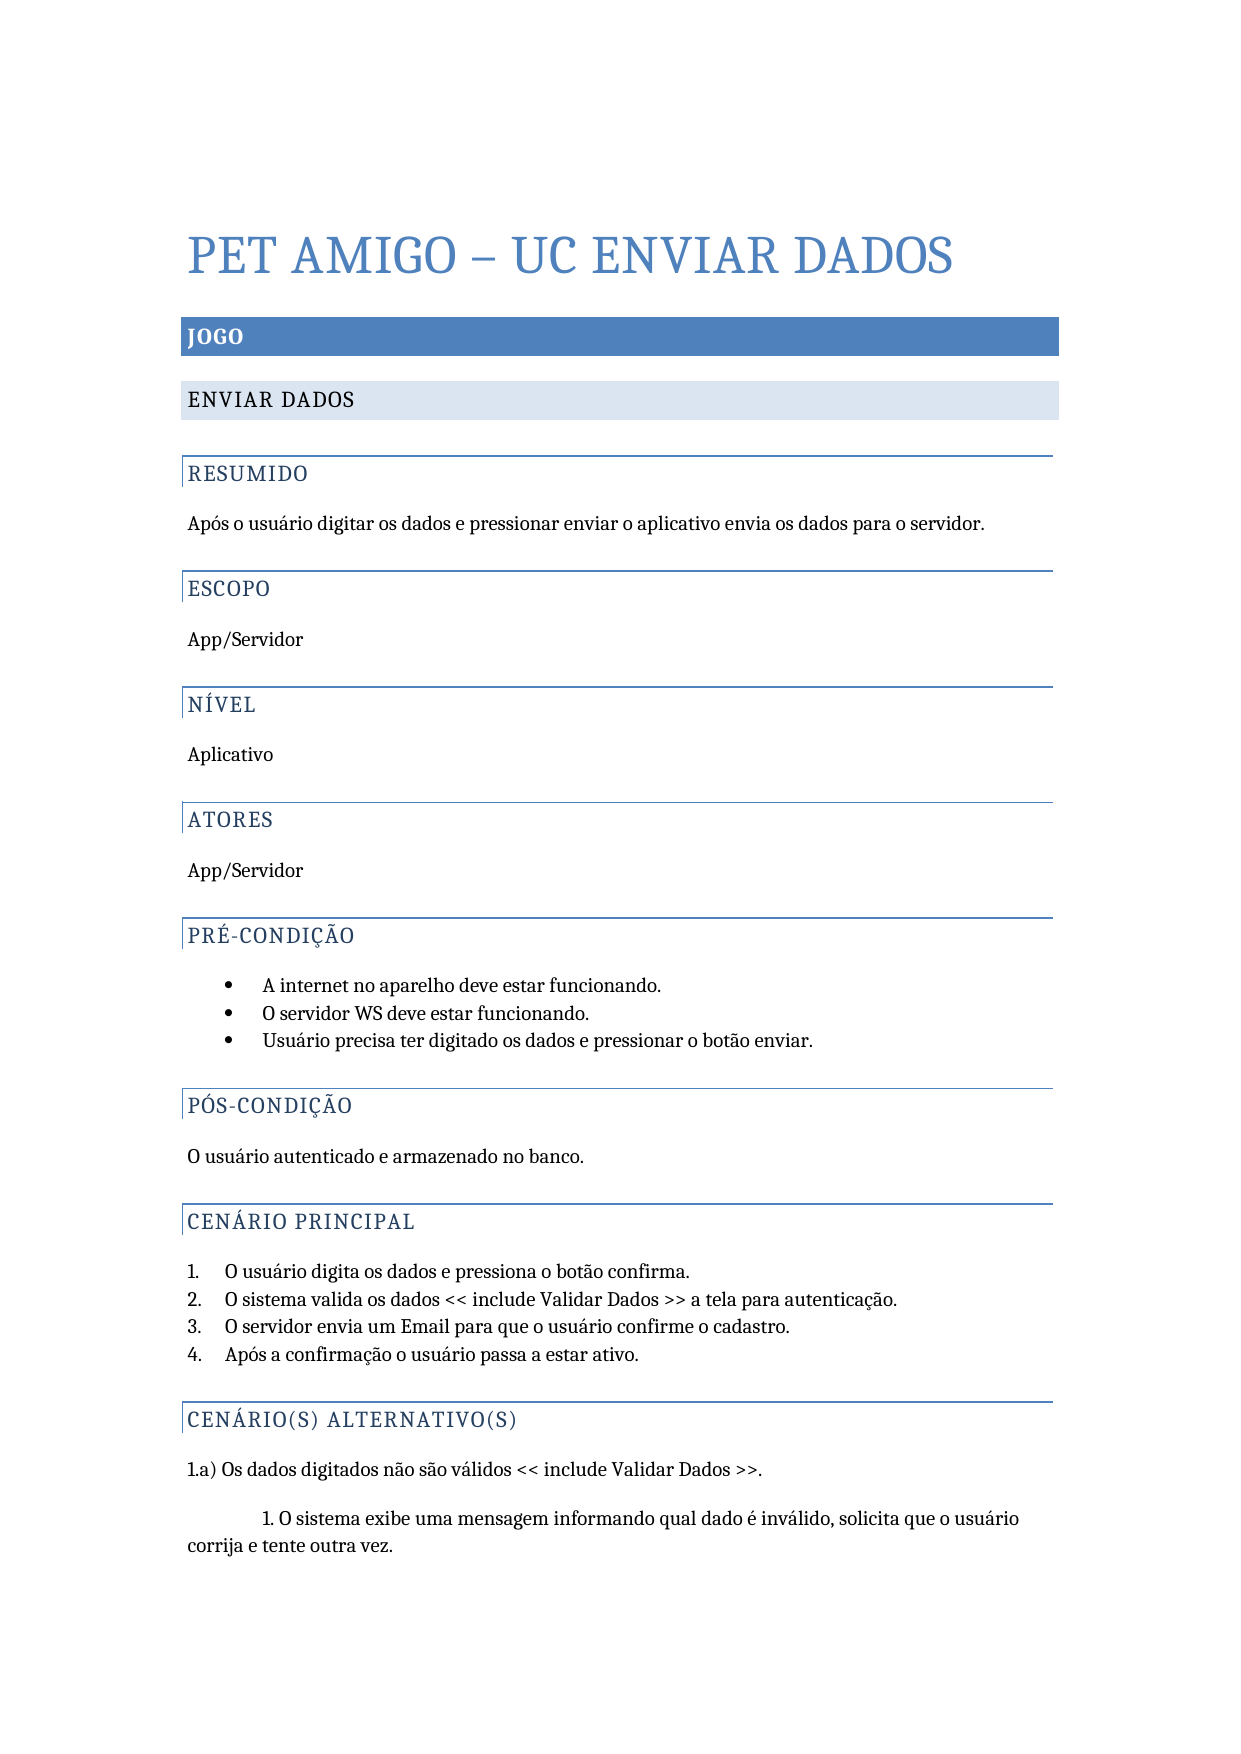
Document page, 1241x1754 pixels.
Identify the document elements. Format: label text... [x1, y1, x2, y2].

subtitle Pós-condição [183, 1089, 1053, 1119]
list O servidor envia um Email para que o usuário confirme o cadastro. [187, 1315, 1053, 1339]
text O usuário autenticado e armazenado no banco. [187, 1144, 1053, 1168]
subtitle Enviar Dados [188, 387, 1053, 413]
subtitle Cenário(s) alternativo(s) [183, 1403, 1053, 1433]
list Após a confirmação o usuário passa a estar ativo. [187, 1342, 1053, 1366]
subtitle Pré-condição [183, 919, 1053, 949]
list Usuário precisa ter digitado os dados e pressionar o botão enviar. [225, 1029, 1053, 1053]
subtitle Atores [183, 803, 1053, 833]
list A internet no aparelho deve estar funcionando. [225, 974, 1053, 998]
text App/Servidor [187, 858, 1053, 882]
list O usuário digita os dados e pressiona o botão confirma. [187, 1260, 1053, 1284]
subtitle Jogo [188, 324, 1053, 350]
subtitle Resumido [183, 457, 1053, 487]
text App/Servidor [187, 627, 1053, 651]
subtitle Cenário principal [183, 1205, 1053, 1235]
subtitle Nível [183, 688, 1053, 718]
subtitle Escopo [183, 572, 1053, 602]
title Pet Amigo – UC Enviar Dados [187, 225, 1053, 287]
text 1. O sistema exibe uma mensagem informando qual dado é inválido, solicita que o usuário corrija e tente outra vez. [187, 1506, 1053, 1558]
text Após o usuário digitar os dados e pressionar enviar o aplicativo envia os dados para o servidor. [187, 512, 1053, 536]
list O sistema valida os dados << include Validar Dados >> a tela para autenticação. [187, 1287, 1053, 1311]
text Aplicativo [187, 743, 1053, 767]
list O servidor WS deve estar funcionando. [225, 1001, 1053, 1025]
text 1.a) Os dados digitados não são válidos << include Validar Dados >>. [187, 1458, 1053, 1482]
